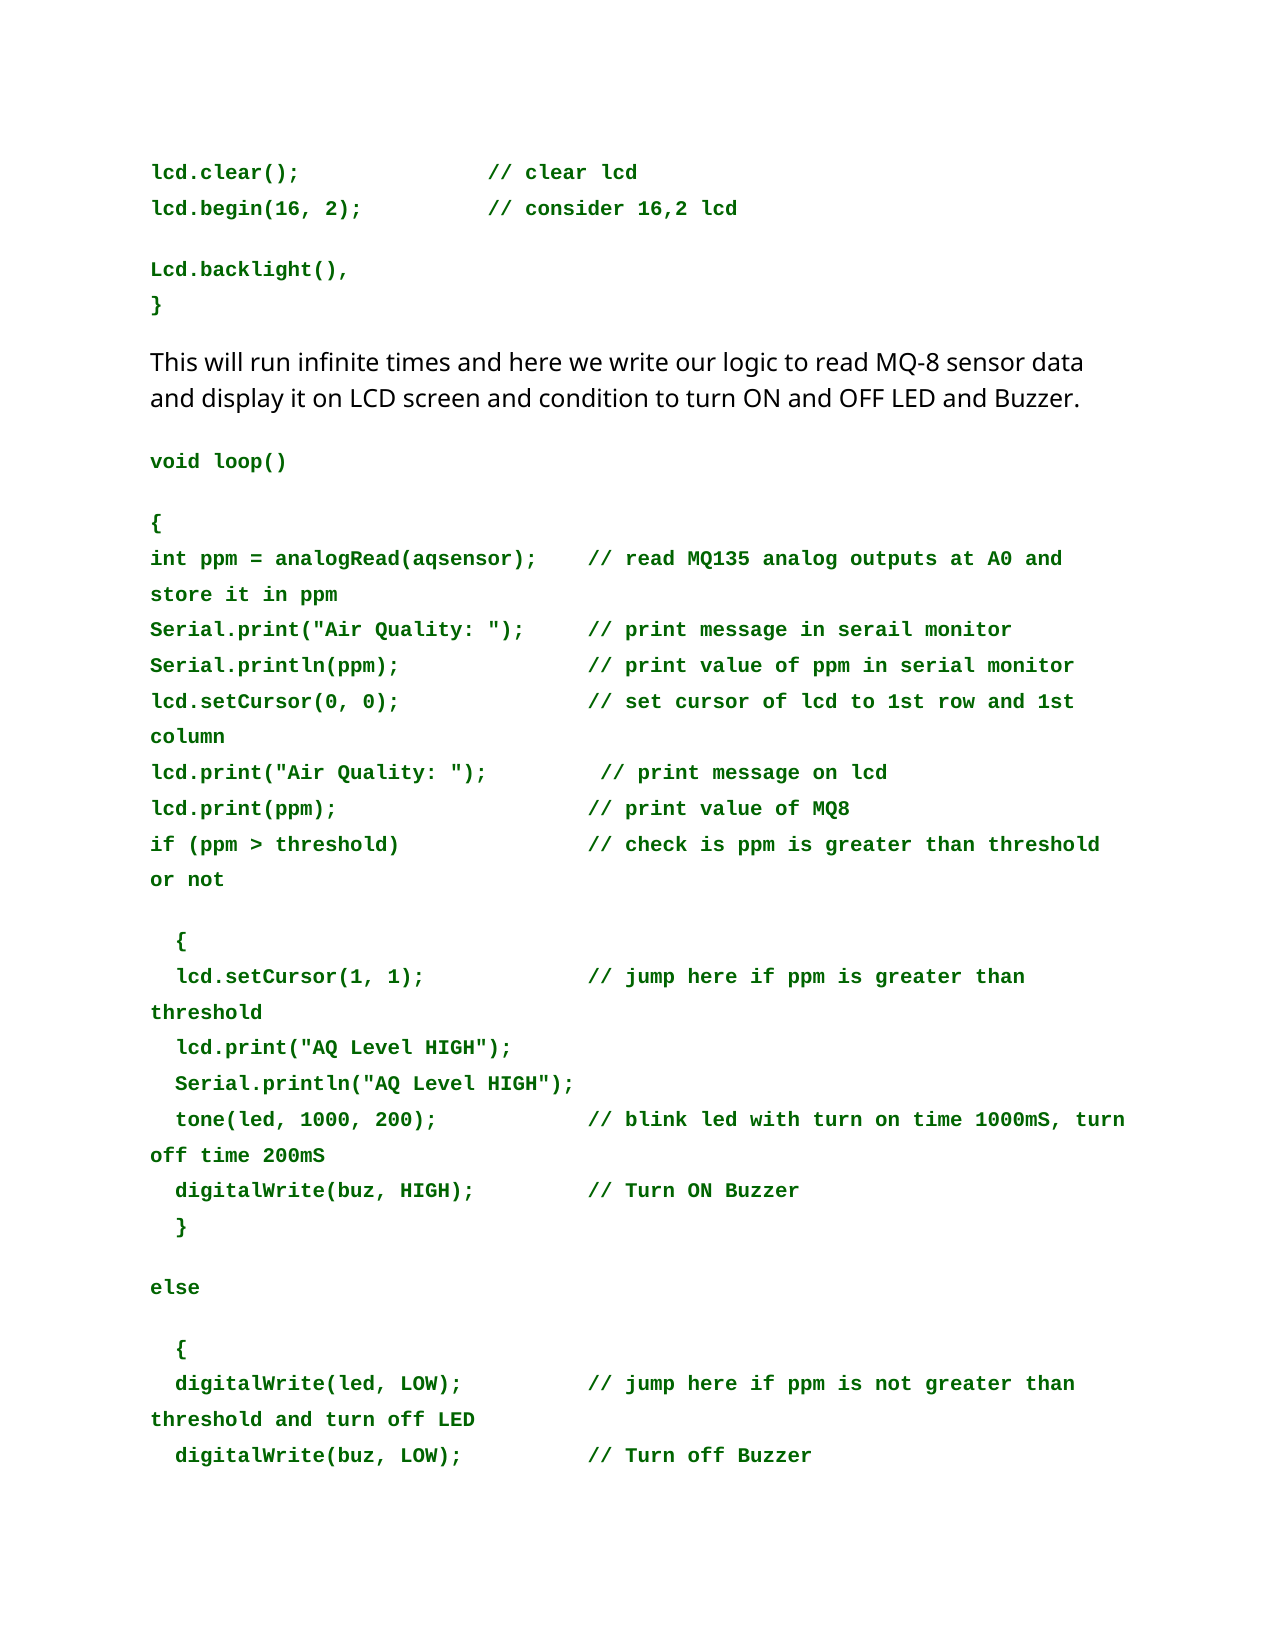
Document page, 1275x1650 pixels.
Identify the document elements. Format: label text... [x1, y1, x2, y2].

text { lcd.setCursor(1, 1); // jump here if ppm is greater than threshold lcd.print("AQ Level HIGH"); Serial.println("AQ Level HIGH"); tone(led, 1000, 200); // blink led with turn on time 1000mS, turn off time 200mS digitalWrite(buz, HIGH); // Turn ON Buzzer } [150, 918, 1125, 1240]
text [150, 150, 1125, 221]
text void loop() [150, 439, 1125, 475]
text else [150, 1265, 1125, 1300]
text This will run infinite times and here we write our logic to read MQ-8 sensor data and display it on LCD screen and condition to turn ON and OFF LED and Buzzer. [150, 343, 1125, 414]
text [150, 1325, 1125, 1468]
text Lcd.backlight(), } [150, 246, 1125, 318]
text { int ppm = analogRead(aqsensor); // read MQ135 analog outputs at A0 and store it in ppm Serial.print("Air Quality: "); // print message in serail monitor Serial.println(ppm); // print value of ppm in serial monitor lcd.setCursor(0, 0); // set cursor of lcd to 1st row and 1st column lcd.print("Air Quality: "); // print message on lcd lcd.print(ppm); // print value of MQ8 if (ppm > threshold) // check is ppm is greater than threshold or not [150, 500, 1125, 893]
